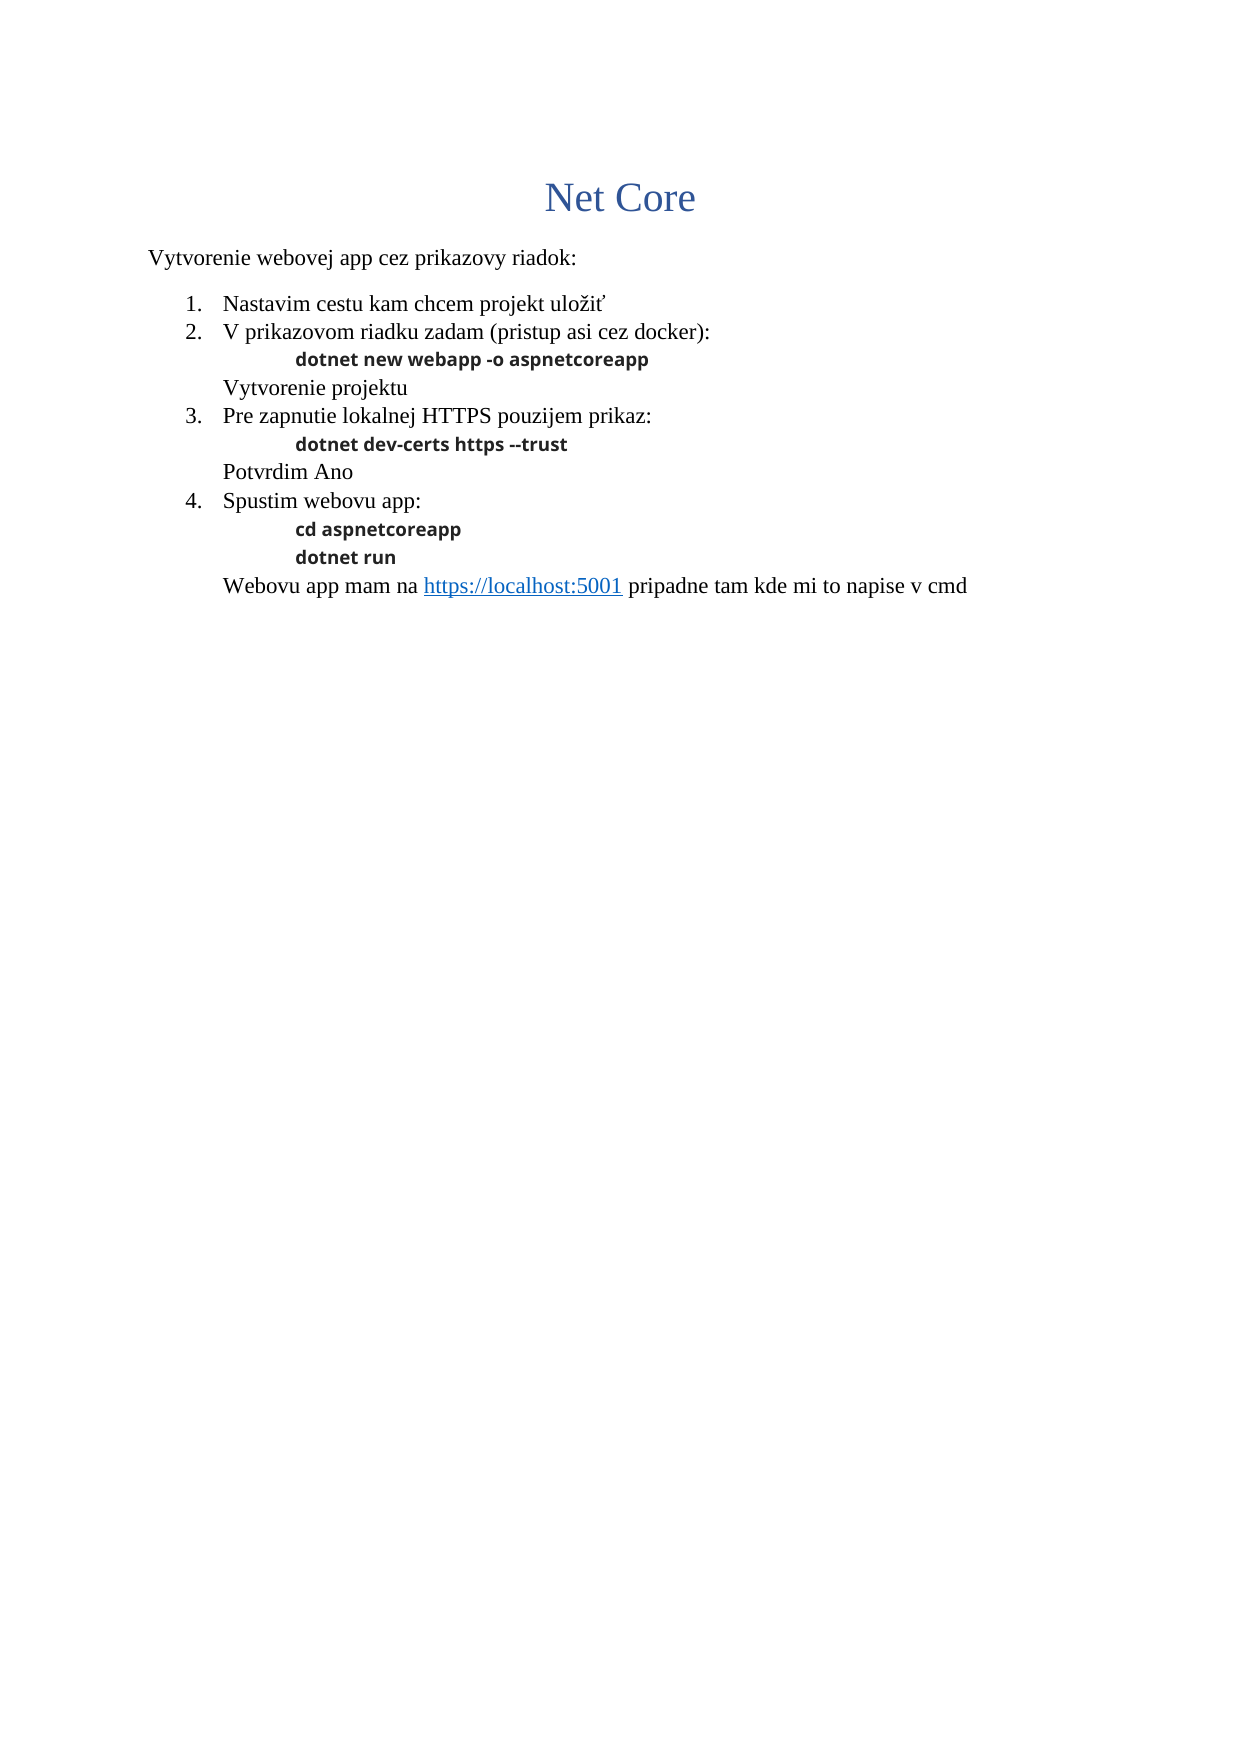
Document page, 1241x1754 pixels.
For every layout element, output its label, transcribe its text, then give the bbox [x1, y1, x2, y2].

list V prikazovom riadku zadam (pristup asi cez docker): dotnet new webapp -o aspnetcoreapp Vytvorenie projektu [185, 318, 1093, 400]
subtitle Net Core [148, 173, 1093, 221]
list dotnet dev-certs https --trust Potvrdim Ano [223, 431, 1093, 485]
list Nastavim cestu kam chcem projekt uložiť [185, 289, 1093, 316]
list Pre zapnutie lokalnej HTTPS pouzijem prikaz: [185, 402, 1093, 429]
text Vytvorenie webovej app cez prikazovy riadok: [148, 244, 1093, 271]
list Spustim webovu app: cd aspnetcoreapp dotnet run Webovu app mam na https://localhost:5001 pripadne tam kde mi to napise v cmd [185, 487, 1093, 598]
